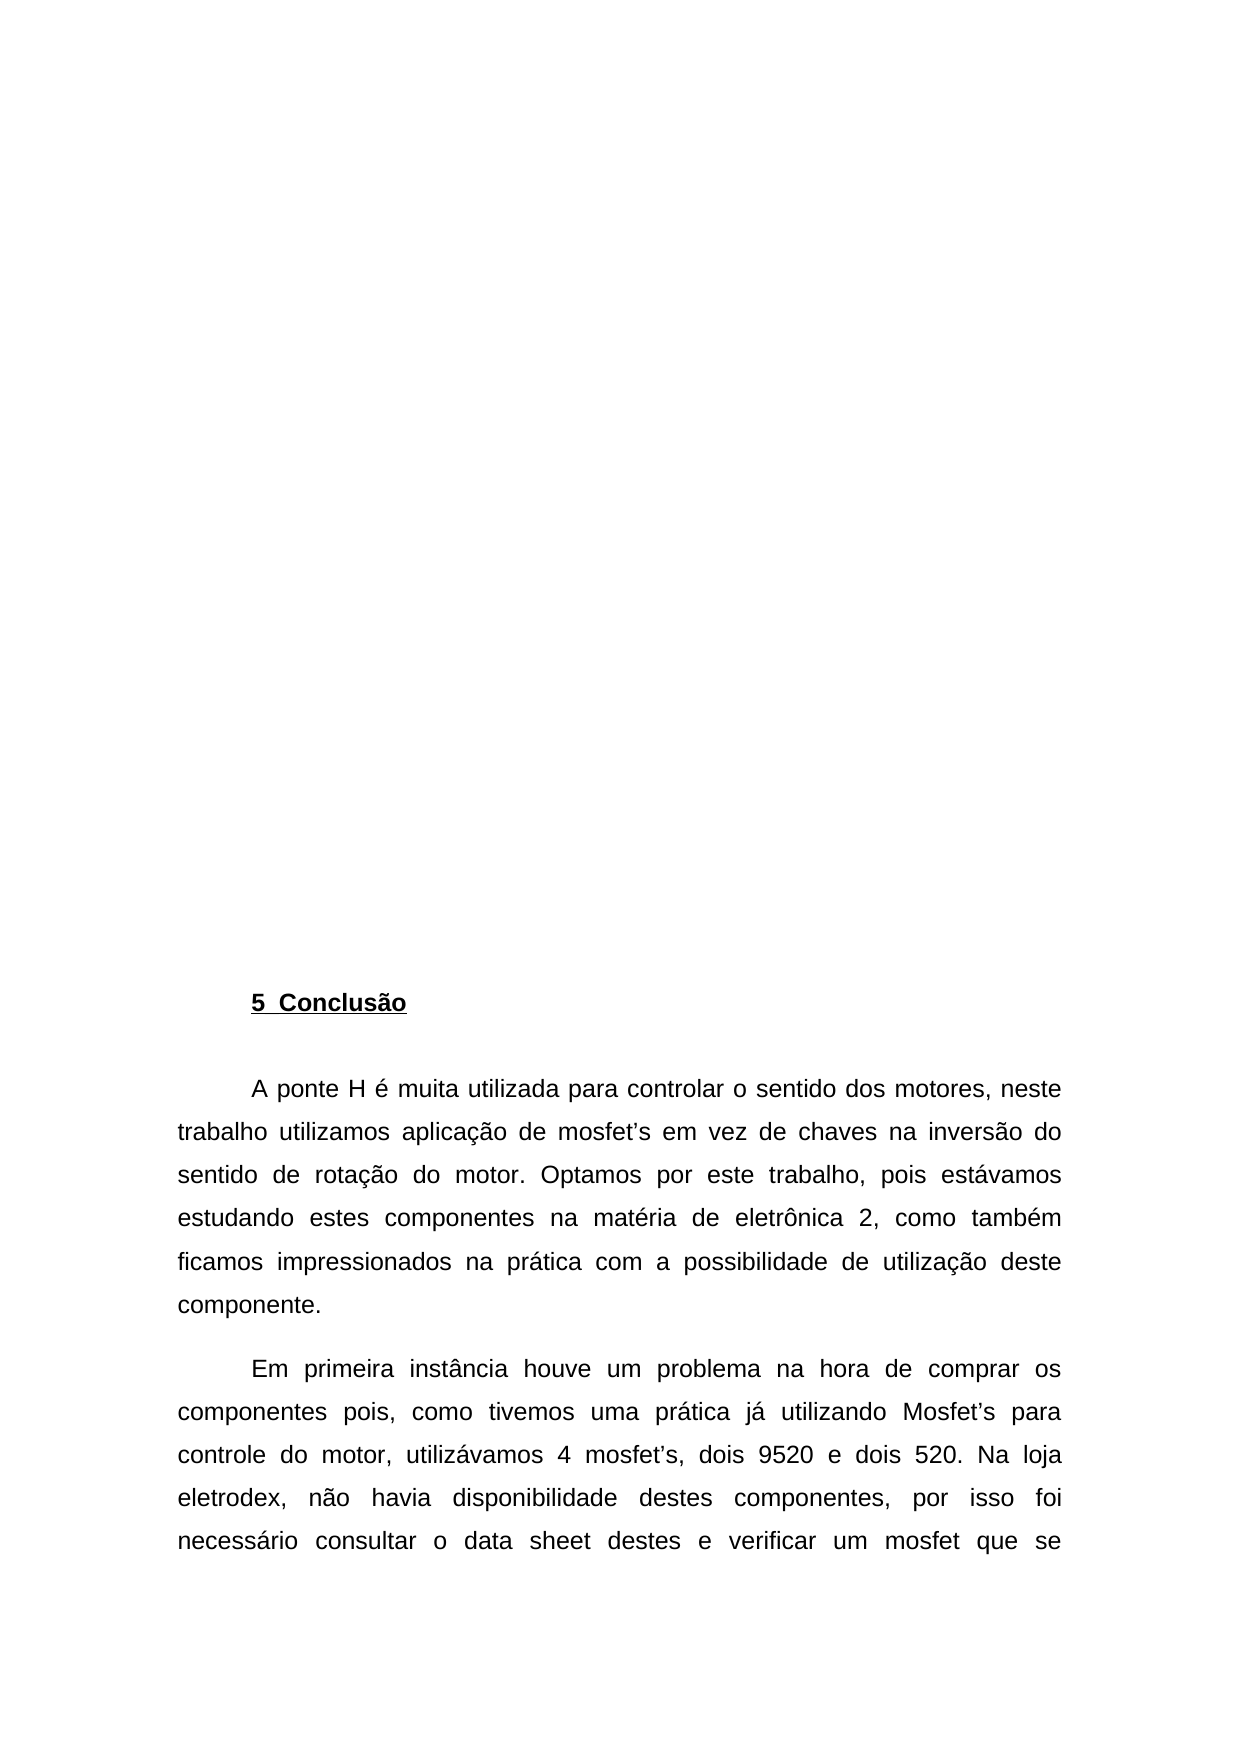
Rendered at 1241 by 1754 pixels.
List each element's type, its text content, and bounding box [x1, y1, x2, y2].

text A ponte H é muita utilizada para controlar o sentido dos motores, neste trabalho utilizamos aplicação de mosfet’s em vez de chaves na inversão do sentido de rotação do motor. Optamos por este trabalho, pois estávamos estudando estes componentes na matéria de eletrônica 2, como também ficamos impressionados na prática com a possibilidade de utilização deste componente. [177, 1074, 1063, 1318]
text 5_Conclusão [177, 988, 1063, 1017]
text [177, 1354, 1063, 1555]
